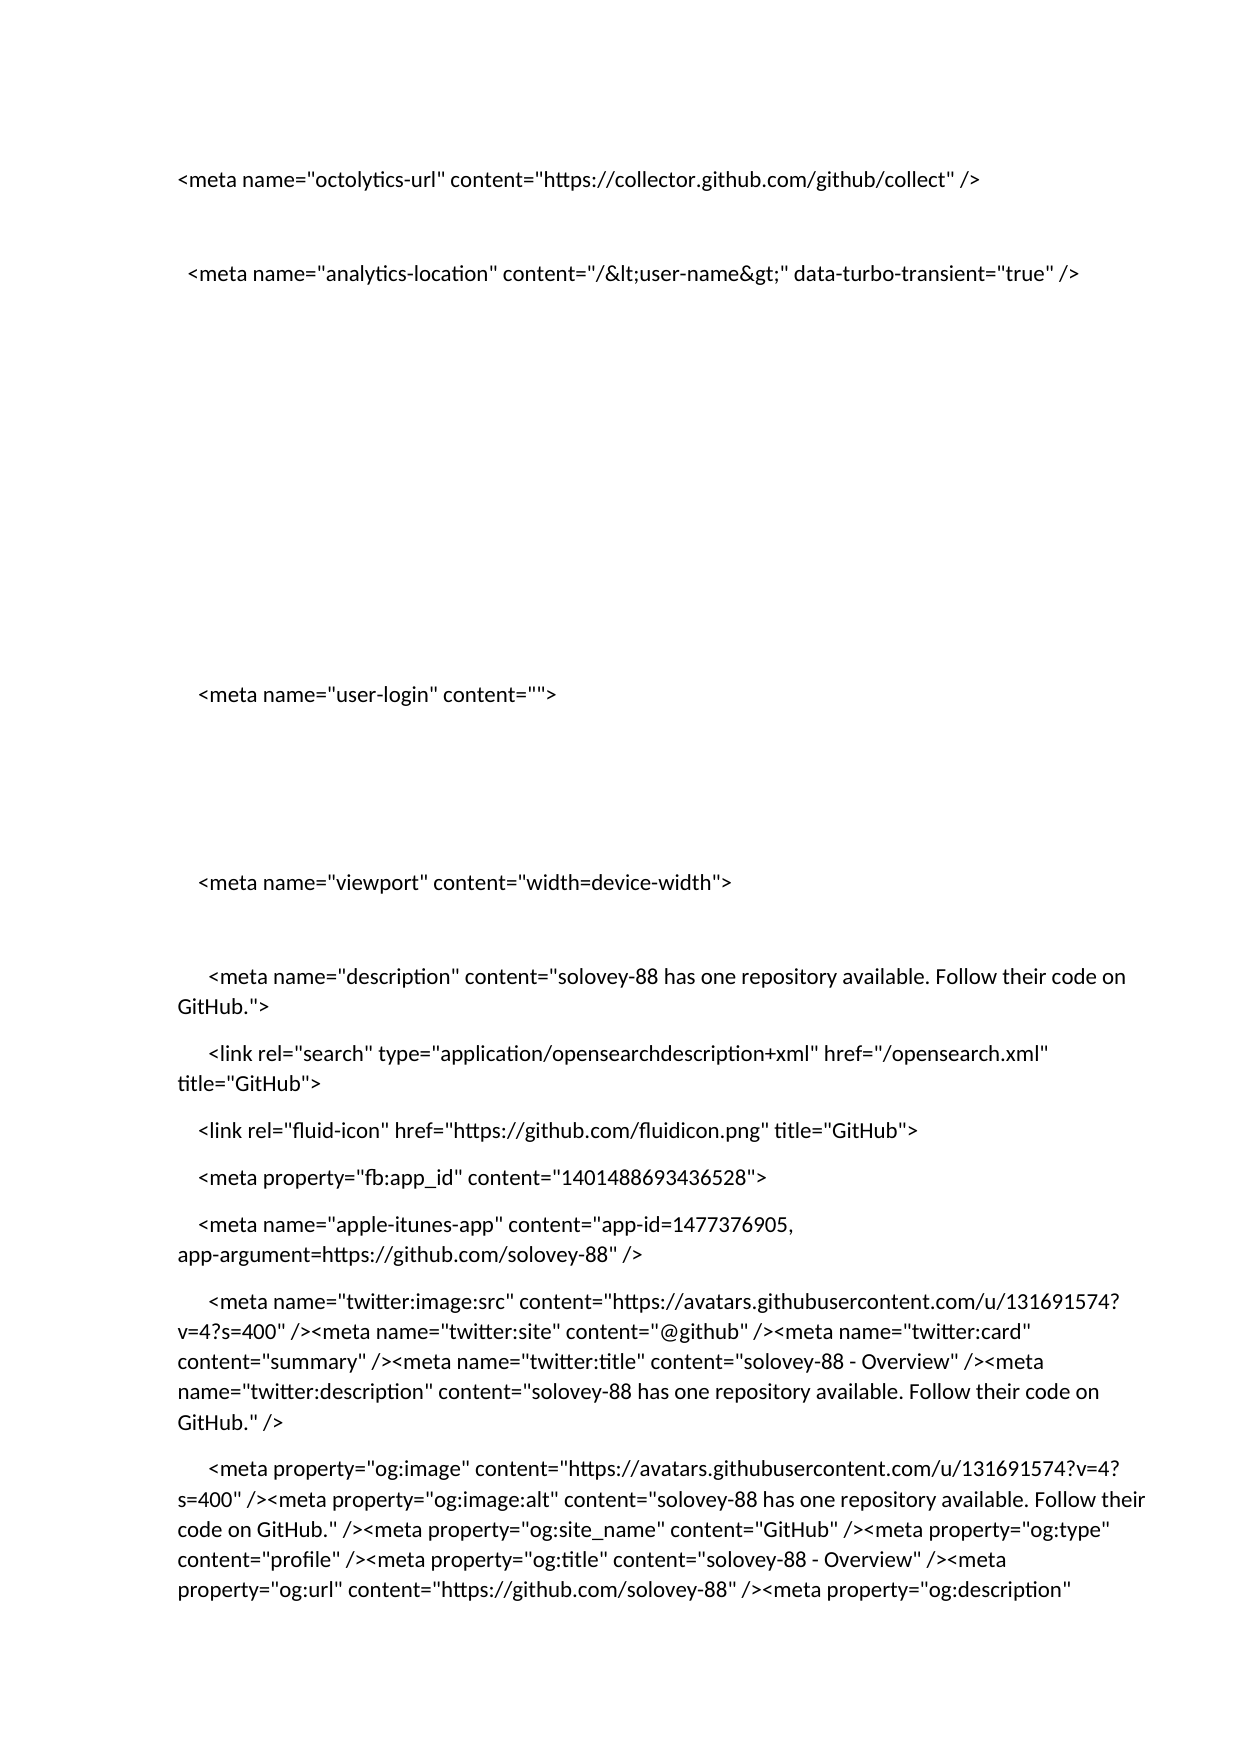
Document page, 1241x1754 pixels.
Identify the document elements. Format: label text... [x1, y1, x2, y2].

text <meta name="user-login" content=""> [177, 681, 1152, 709]
text <meta name="description" content="solovey-88 has one repository available. Follow their code on GitHub."> [177, 962, 1152, 1020]
text <meta name="viewport" content="width=device-width"> [177, 868, 1152, 896]
text <meta name="analytics-location" content="/&lt;user-name&gt;" data-turbo-transient="true" /> [177, 259, 1152, 287]
text <meta name="twitter:image:src" content="https://avatars.githubusercontent.com/u/131691574?v=4?s=400" /><meta name="twitter:site" content="@github" /><meta name="twitter:card" content="summary" /><meta name="twitter:title" content="solovey-88 - Overview" /><meta name="twitter:description" content="solovey-88 has one repository available. Follow their code on GitHub." /> [177, 1287, 1152, 1436]
text <link rel="search" type="application/opensearchdescription+xml" href="/opensearch.xml" title="GitHub"> [177, 1039, 1152, 1097]
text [177, 1454, 1152, 1603]
text <link rel="fluid-icon" href="https://github.com/fluidicon.png" title="GitHub"> [177, 1116, 1152, 1144]
text <meta name="apple-itunes-app" content="app-id=1477376905, app-argument=https://github.com/solovey-88" /> [177, 1210, 1152, 1268]
text <meta property="fb:app_id" content="1401488693436528"> [177, 1163, 1152, 1191]
text <meta name="octolytics-url" content="https://collector.github.com/github/collect" /> [177, 165, 1152, 193]
